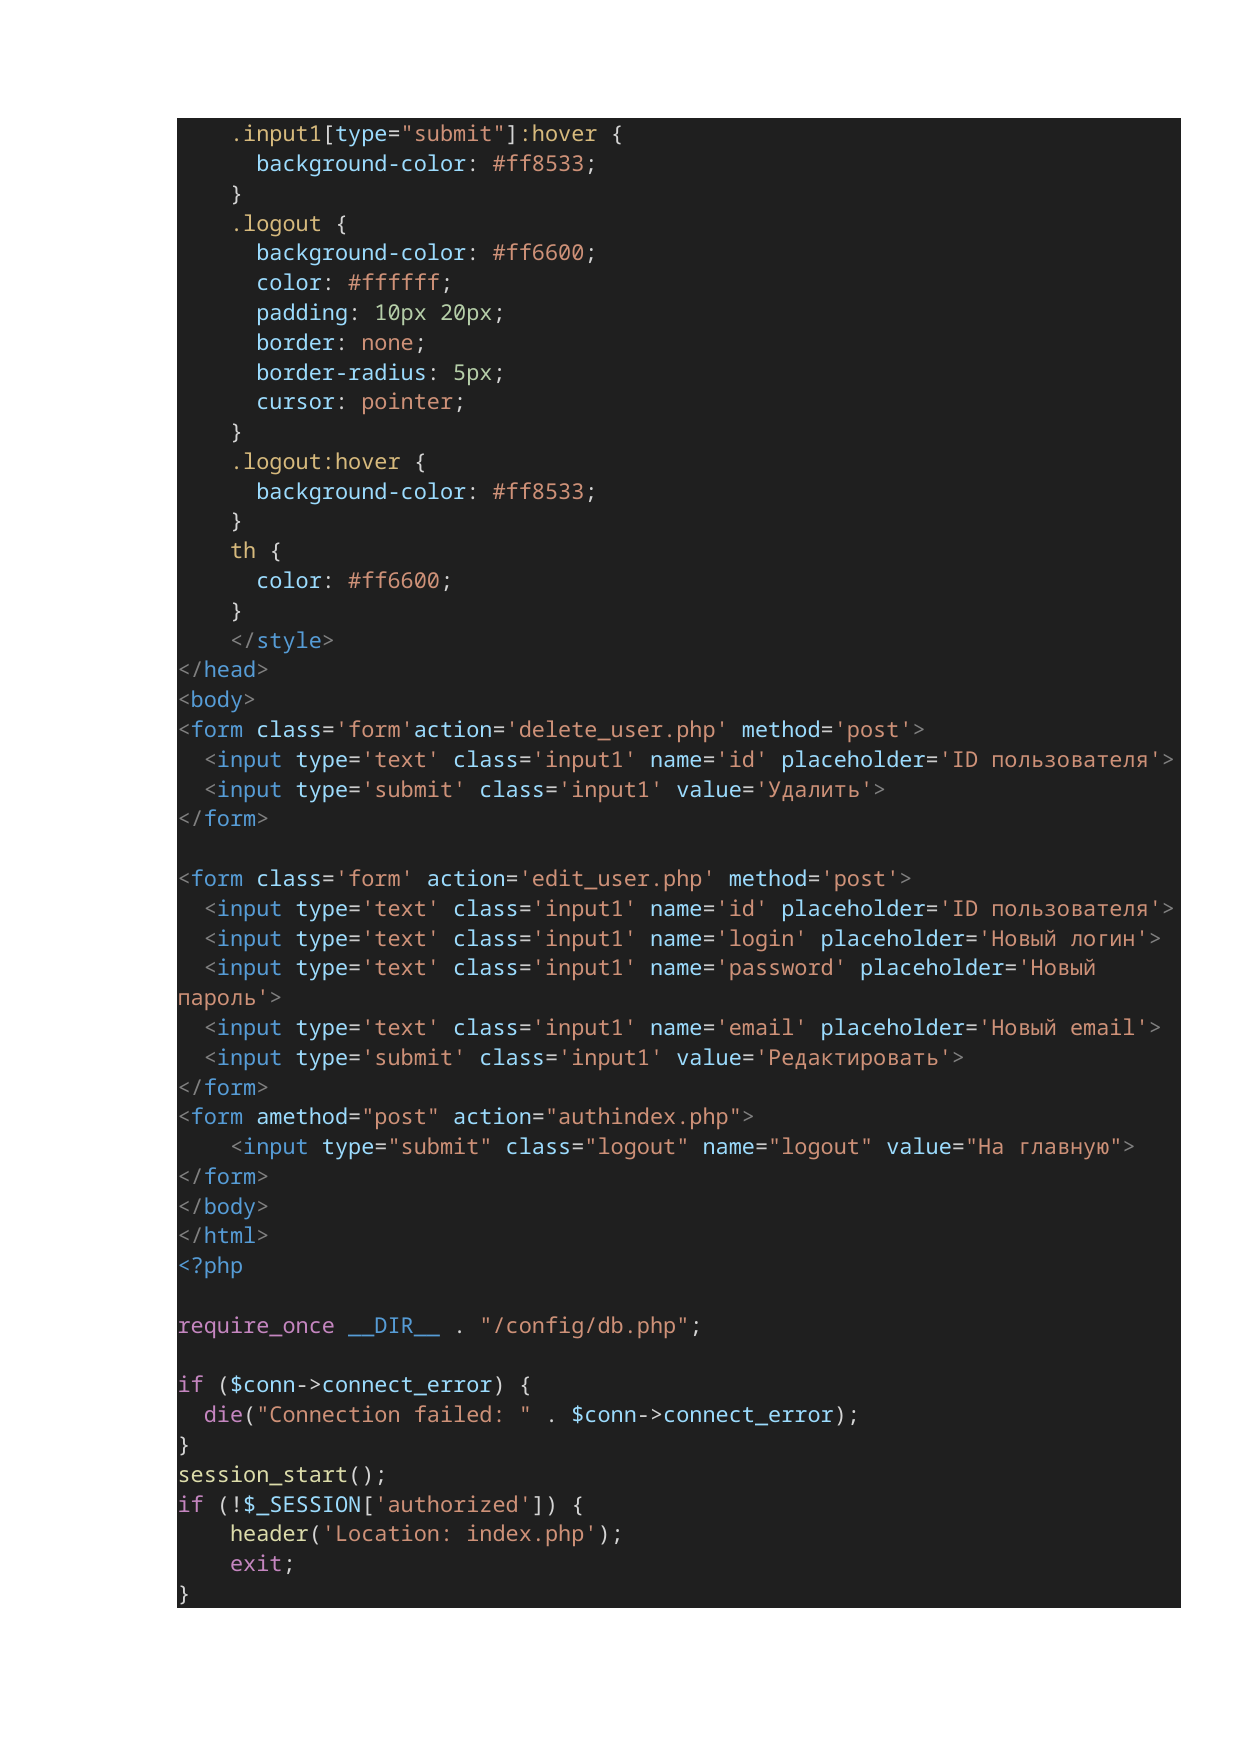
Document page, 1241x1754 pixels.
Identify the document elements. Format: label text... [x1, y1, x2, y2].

text <form class='form'action='delete_user.php' method='post'> [177, 714, 1181, 744]
text <input type="submit" class="logout" name="logout" value="На главную"> [177, 1131, 1181, 1161]
text .logout { [177, 207, 1181, 237]
text } [177, 1578, 1181, 1608]
text background-color: #ff8533; [177, 148, 1181, 178]
text .input1[type="submit"]:hover { [177, 118, 1181, 148]
text border-radius: 5px; [177, 356, 1181, 386]
text session_start(); [177, 1459, 1181, 1488]
text } [177, 1429, 1181, 1459]
text <form class='form' action='edit_user.php' method='post'> [177, 863, 1181, 893]
text th { [177, 535, 1181, 565]
text require_once __DIR__ . "/config/db.php"; [177, 1310, 1181, 1339]
text <input type='text' class='input1' name='password' placeholder='Новый пароль'> [177, 952, 1181, 1012]
text color: #ff6600; [177, 565, 1181, 595]
text <input type='text' class='input1' name='email' placeholder='Новый email'> [177, 1012, 1181, 1042]
text } [177, 178, 1181, 207]
text </body> [177, 1191, 1181, 1220]
text color: #ffffff; [177, 267, 1181, 297]
text cursor: pointer; [177, 386, 1181, 416]
text background-color: #ff8533; [177, 476, 1181, 505]
text <body> [177, 684, 1181, 714]
text } [177, 416, 1181, 446]
text if ($conn->connect_error) { [177, 1369, 1181, 1399]
text </html> [177, 1220, 1181, 1250]
text header('Location: index.php'); [177, 1518, 1181, 1548]
text <?php [177, 1250, 1181, 1280]
text <input type='text' class='input1' name='login' placeholder='Новый логин'> [177, 922, 1181, 952]
text </form> [177, 1071, 1181, 1101]
text } [177, 595, 1181, 624]
text <input type='text' class='input1' name='id' placeholder='ID пользователя'> [177, 893, 1181, 922]
text background-color: #ff6600; [177, 237, 1181, 267]
text </form> [177, 803, 1181, 833]
text if (!$_SESSION['authorized']) { [177, 1488, 1181, 1518]
text .logout:hover { [177, 446, 1181, 476]
text border: none; [177, 327, 1181, 356]
text </head> [177, 654, 1181, 684]
text <form amethod="post" action="authindex.php"> [177, 1101, 1181, 1131]
text padding: 10px 20px; [177, 297, 1181, 327]
text <input type='submit' class='input1' value='Удалить'> [177, 773, 1181, 803]
text </form> [177, 1161, 1181, 1191]
text } [177, 505, 1181, 535]
text </style> [177, 624, 1181, 654]
text die("Connection failed: " . $conn->connect_error); [177, 1399, 1181, 1429]
text <input type='text' class='input1' name='id' placeholder='ID пользователя'> [177, 744, 1181, 773]
text exit; [177, 1548, 1181, 1578]
text <input type='submit' class='input1' value='Редактировать'> [177, 1042, 1181, 1071]
